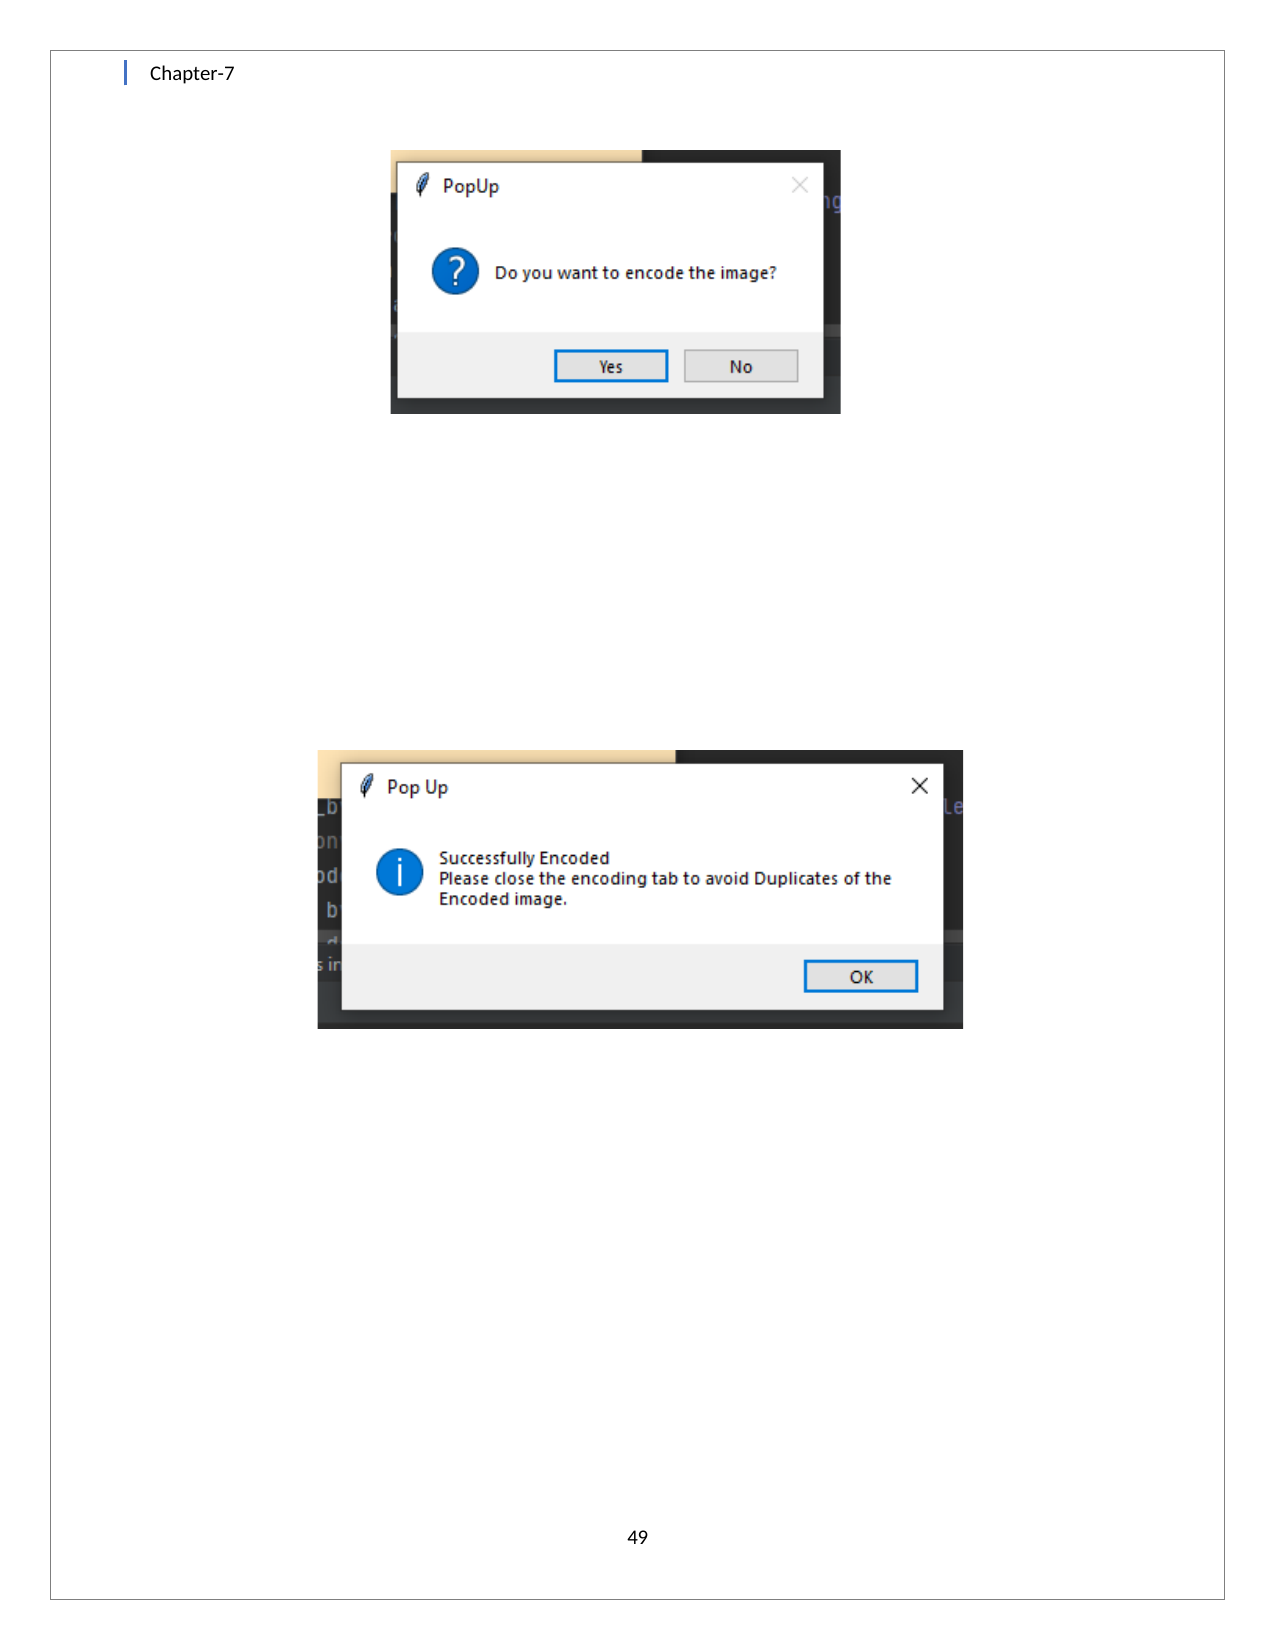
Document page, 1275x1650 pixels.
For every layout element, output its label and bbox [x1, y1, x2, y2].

picture [317, 750, 964, 1029]
picture [390, 150, 841, 414]
